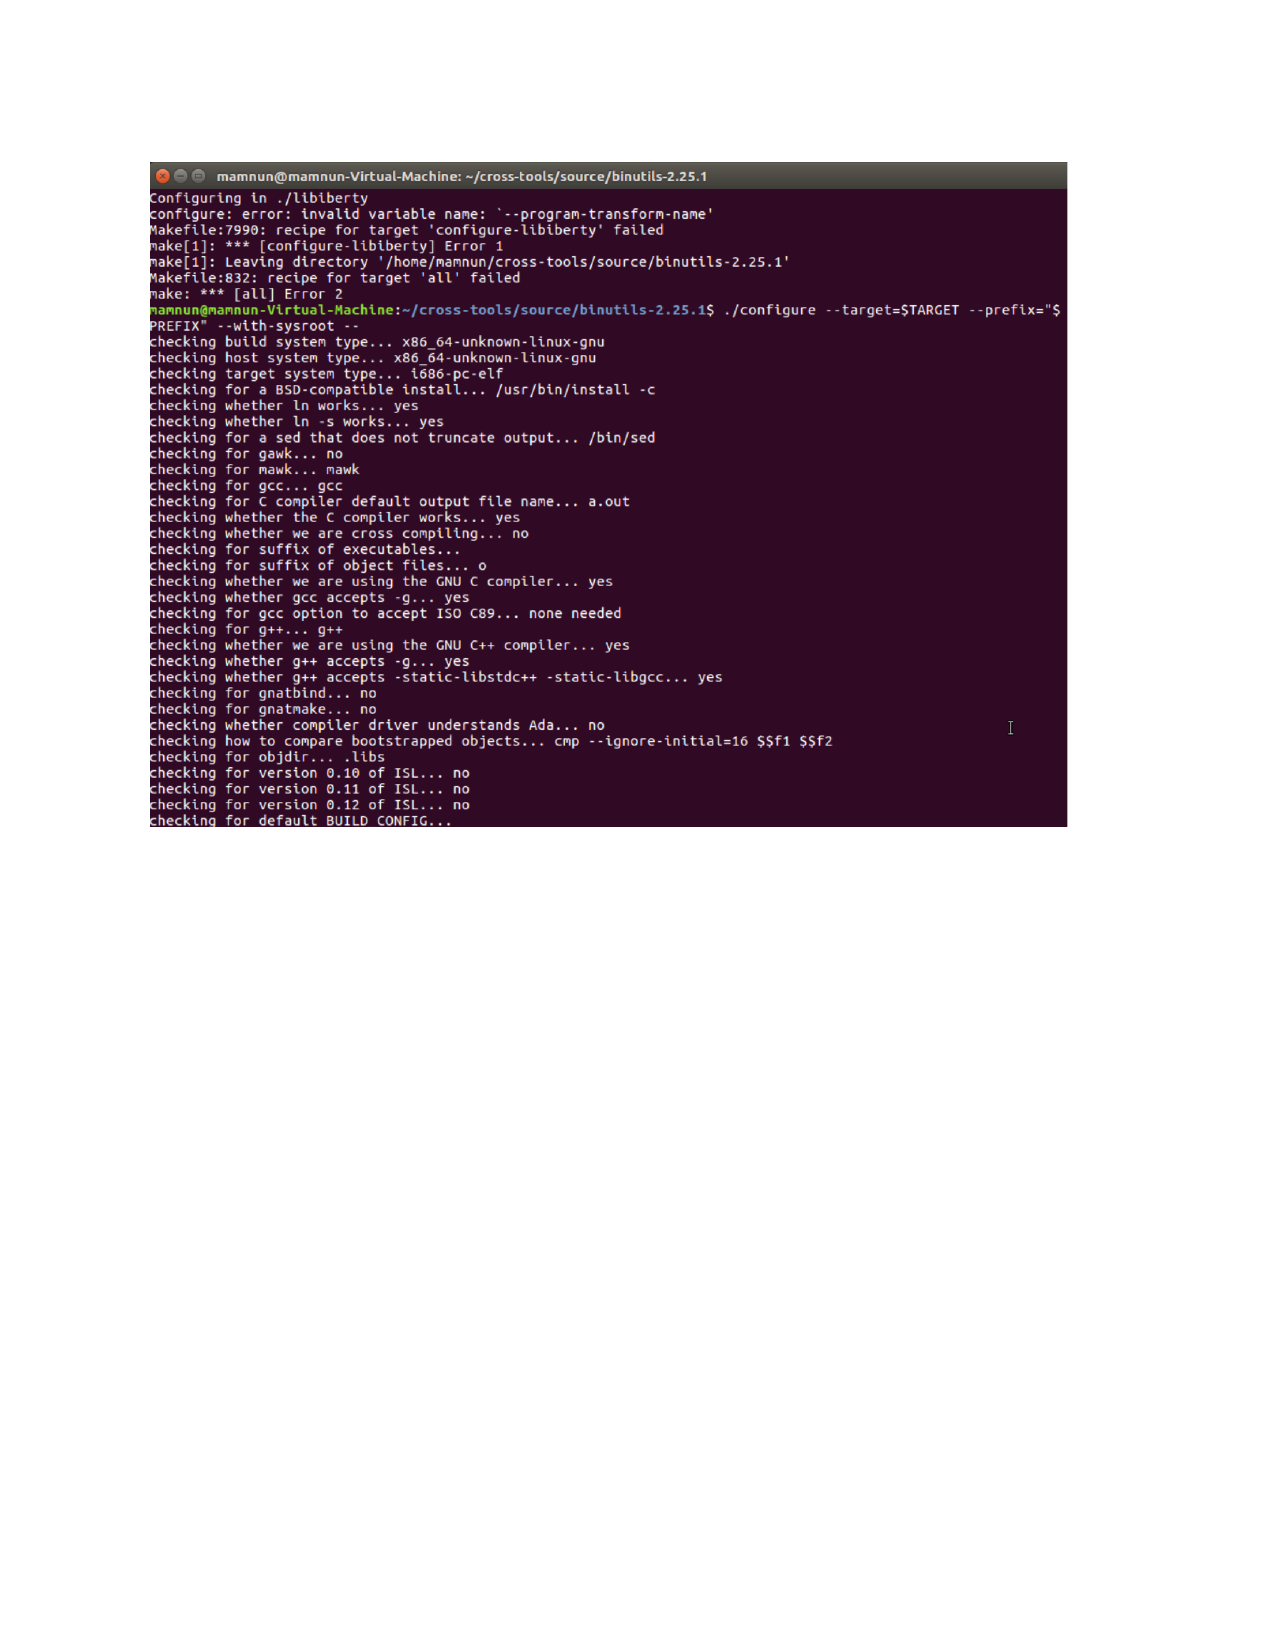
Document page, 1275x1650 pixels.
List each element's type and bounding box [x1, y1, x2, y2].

picture [150, 162, 1068, 827]
